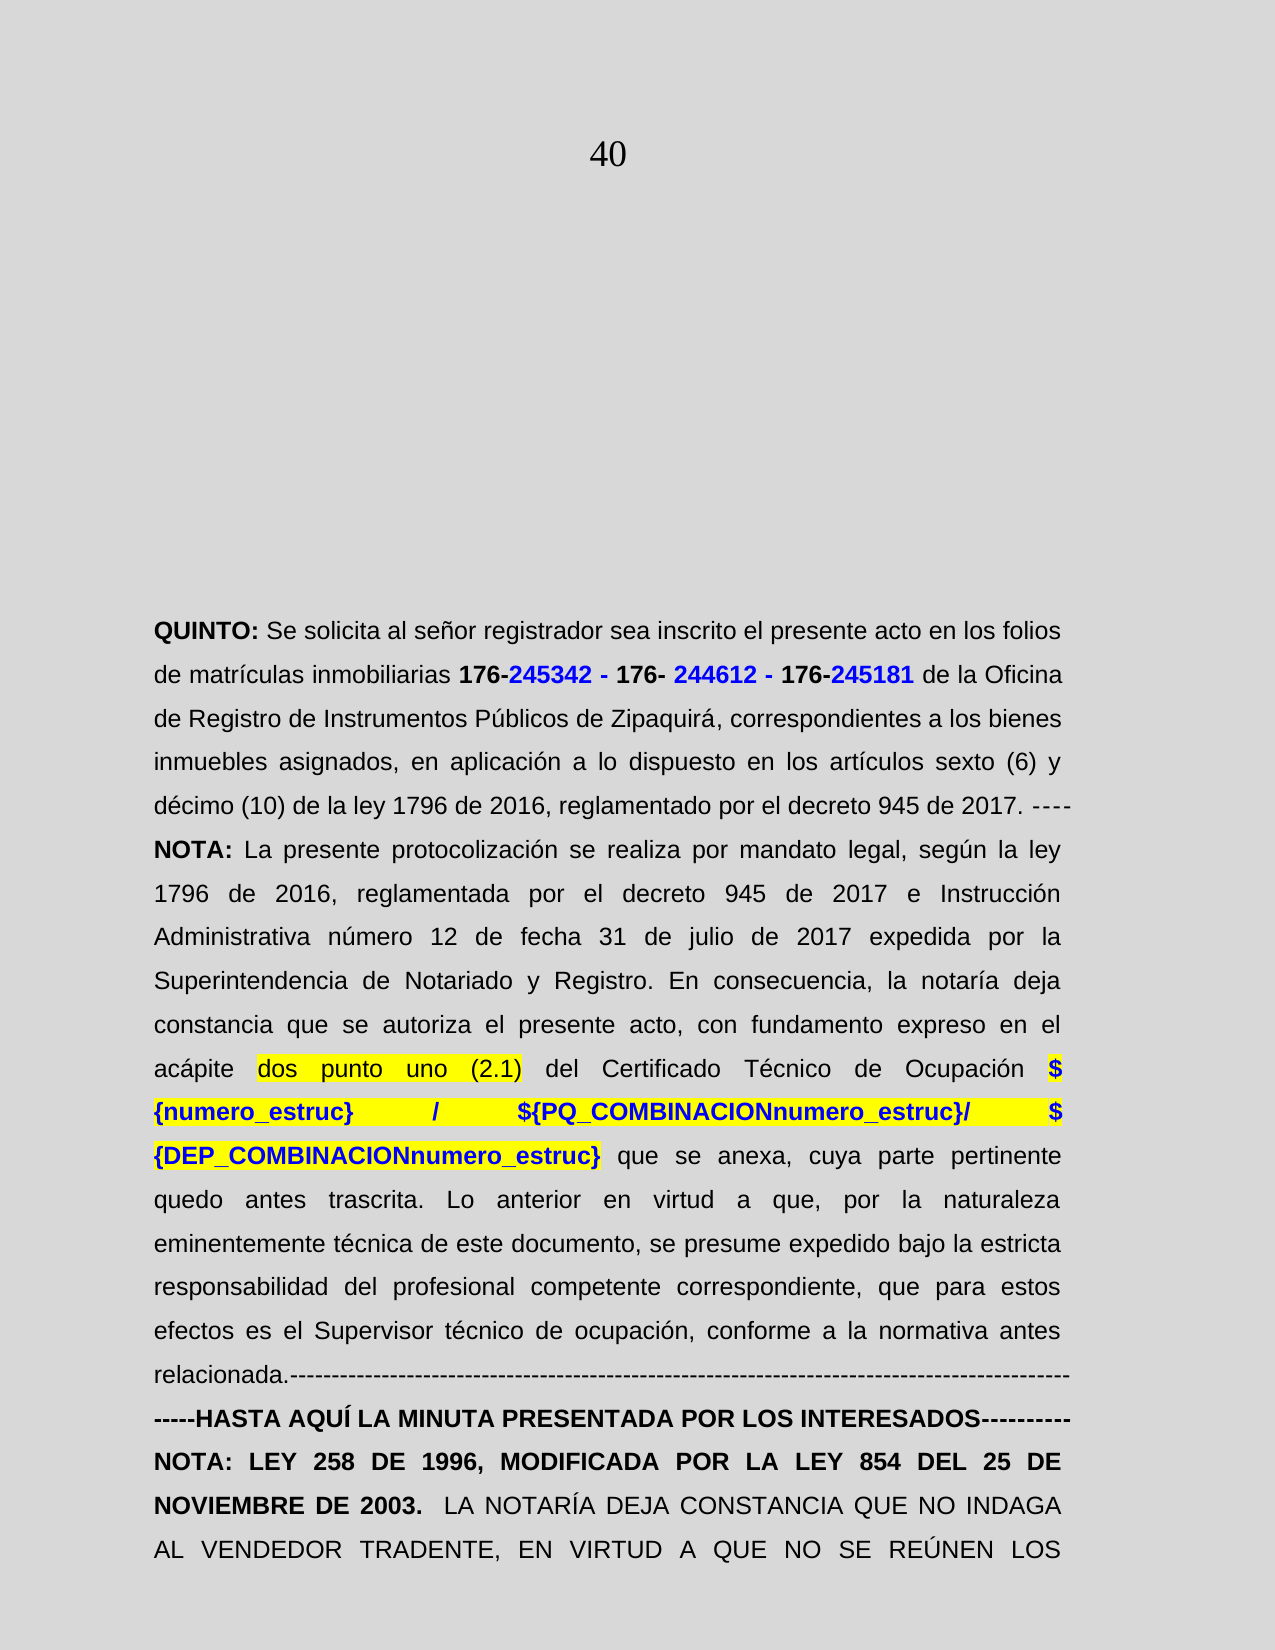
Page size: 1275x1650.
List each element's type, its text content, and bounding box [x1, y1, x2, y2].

text QUINTO: Se solicita al señor registrador sea inscrito el presente acto en los folios de matrículas inmobiliarias 176-245342 - 176- 244612 - 176-245181 de la Oficina de Registro de Instrumentos Públicos de Zipaquirá, correspondientes a los bienes inmuebles asignados, en aplicación a lo dispuesto en los artículos sexto (6) y décimo (10) de la ley 1796 de 2016, reglamentado por el decreto 945 de 2017. [153, 601, 1062, 820]
text NOTA: La presente protocolización se realiza por mandato legal, según la ley 1796 de 2016, reglamentada por el decreto 945 de 2017 e Instrucción Administrativa número 12 de fecha 31 de julio de 2017 expedida por la Superintendencia de Notariado y Registro. En consecuencia, la notaría deja constancia que se autoriza el presente acto, con fundamento expreso en el acápite dos punto uno (2.1) del Certificado Técnico de Ocupación ${numero_estruc} / ${PQ_COMBINACIONnumero_estruc}/ ${DEP_COMBINACIONnumero_estruc} que se anexa, cuya parte pertinente quedo antes trascrita. Lo anterior en virtud a que, por la naturaleza eminentemente técnica de este documento, se presume expedido bajo la estricta responsabilidad del profesional competente correspondiente, que para estos efectos es el Supervisor técnico de ocupación, conforme a la normativa antes relacionada. [153, 1115, 1062, 1389]
text NOTA: La presente protocolización se realiza por mandato legal, según la ley 1796 de 2016, reglamentada por el decreto 945 de 2017 e Instrucción Administrativa número 12 de fecha 31 de julio de 2017 expedida por la Superintendencia de Notariado y Registro. En consecuencia, la notaría deja constancia que se autoriza el presente acto, con fundamento expreso en el acápite dos punto uno (2.1) del Certificado Técnico de Ocupación ${numero_estruc} / ${PQ_COMBINACIONnumero_estruc}/ ${DEP_COMBINACIONnumero_estruc} que se anexa, cuya parte pertinente quedo antes trascrita. Lo anterior en virtud a que, por la naturaleza eminentemente técnica de este documento, se presume expedido bajo la estricta responsabilidad del profesional competente correspondiente, que para estos efectos es el Supervisor técnico de ocupación, conforme a la normativa antes relacionada. [153, 820, 1062, 1115]
text -----HASTA AQUÍ LA MINUTA PRESENTADA POR LOS INTERESADOS [153, 1389, 1062, 1432]
